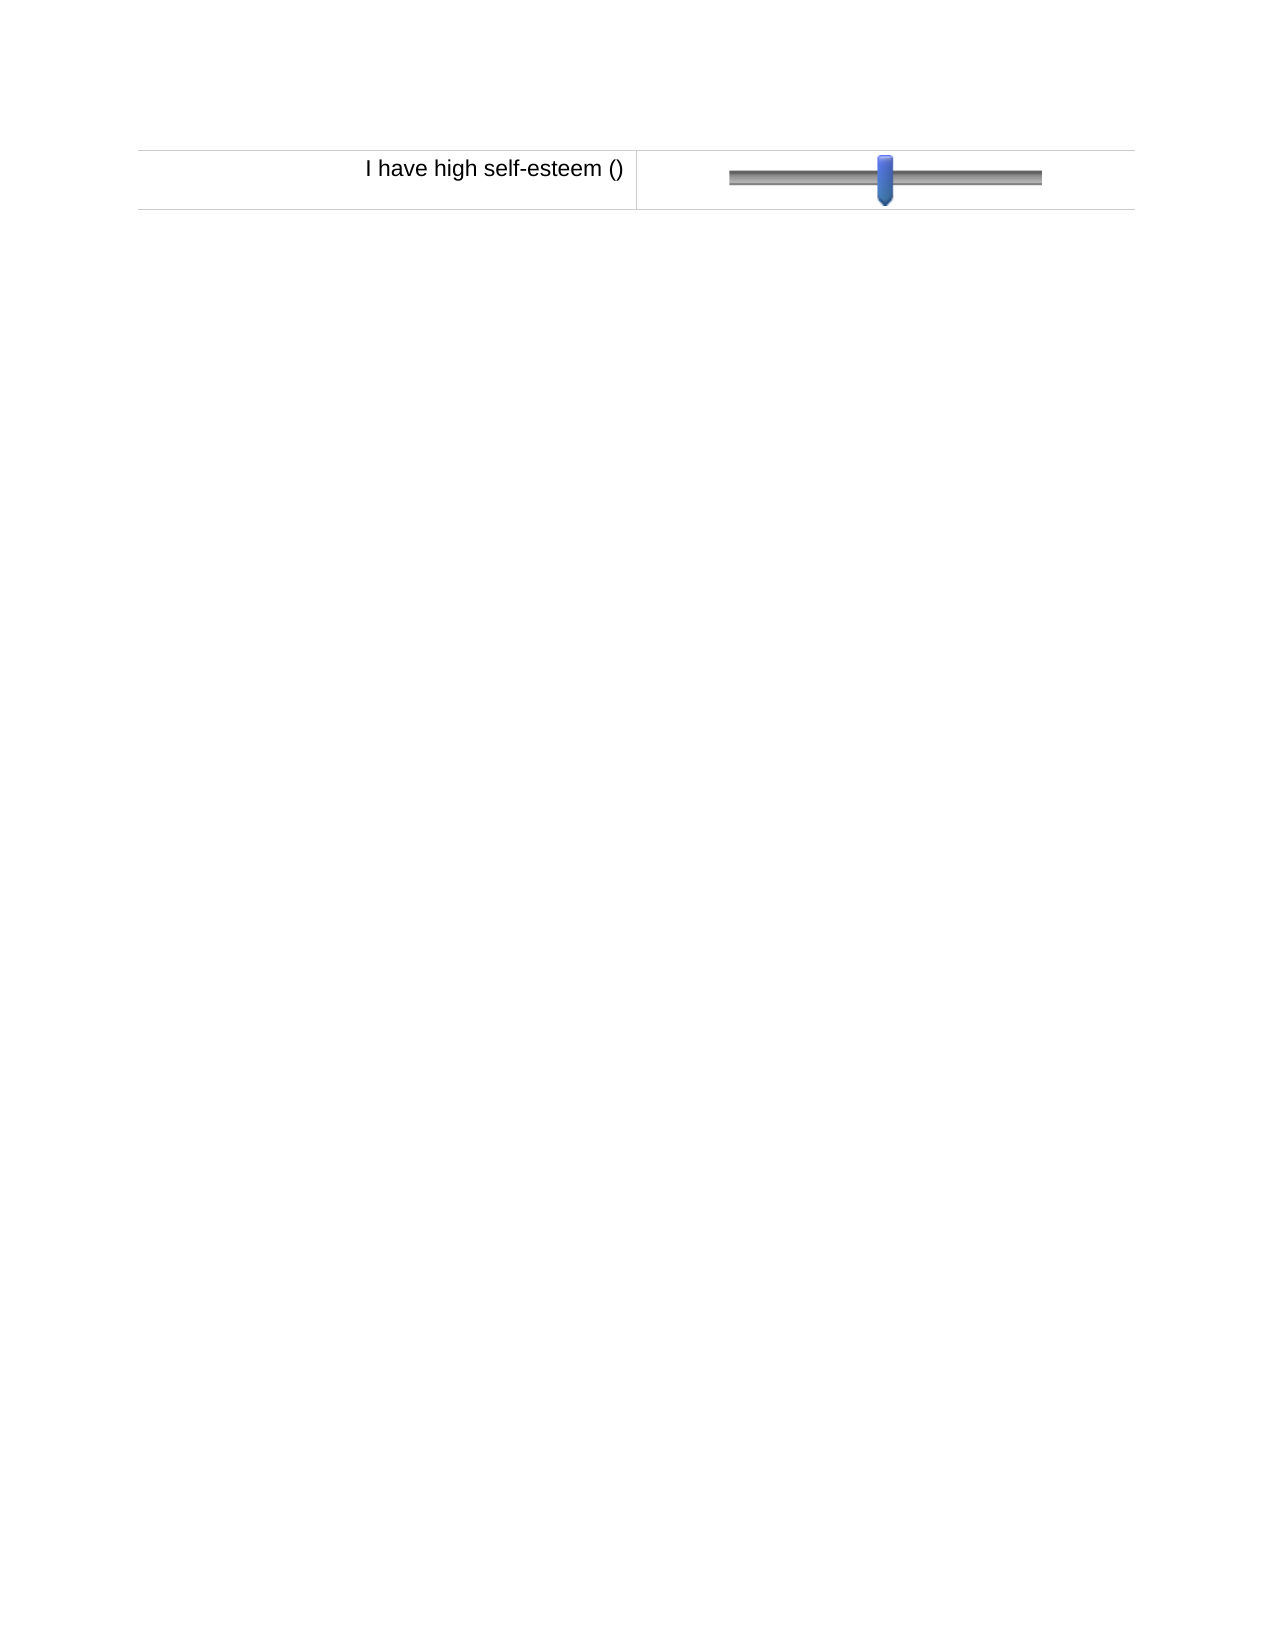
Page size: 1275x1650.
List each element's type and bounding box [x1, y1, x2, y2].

picture [729, 155, 1042, 206]
